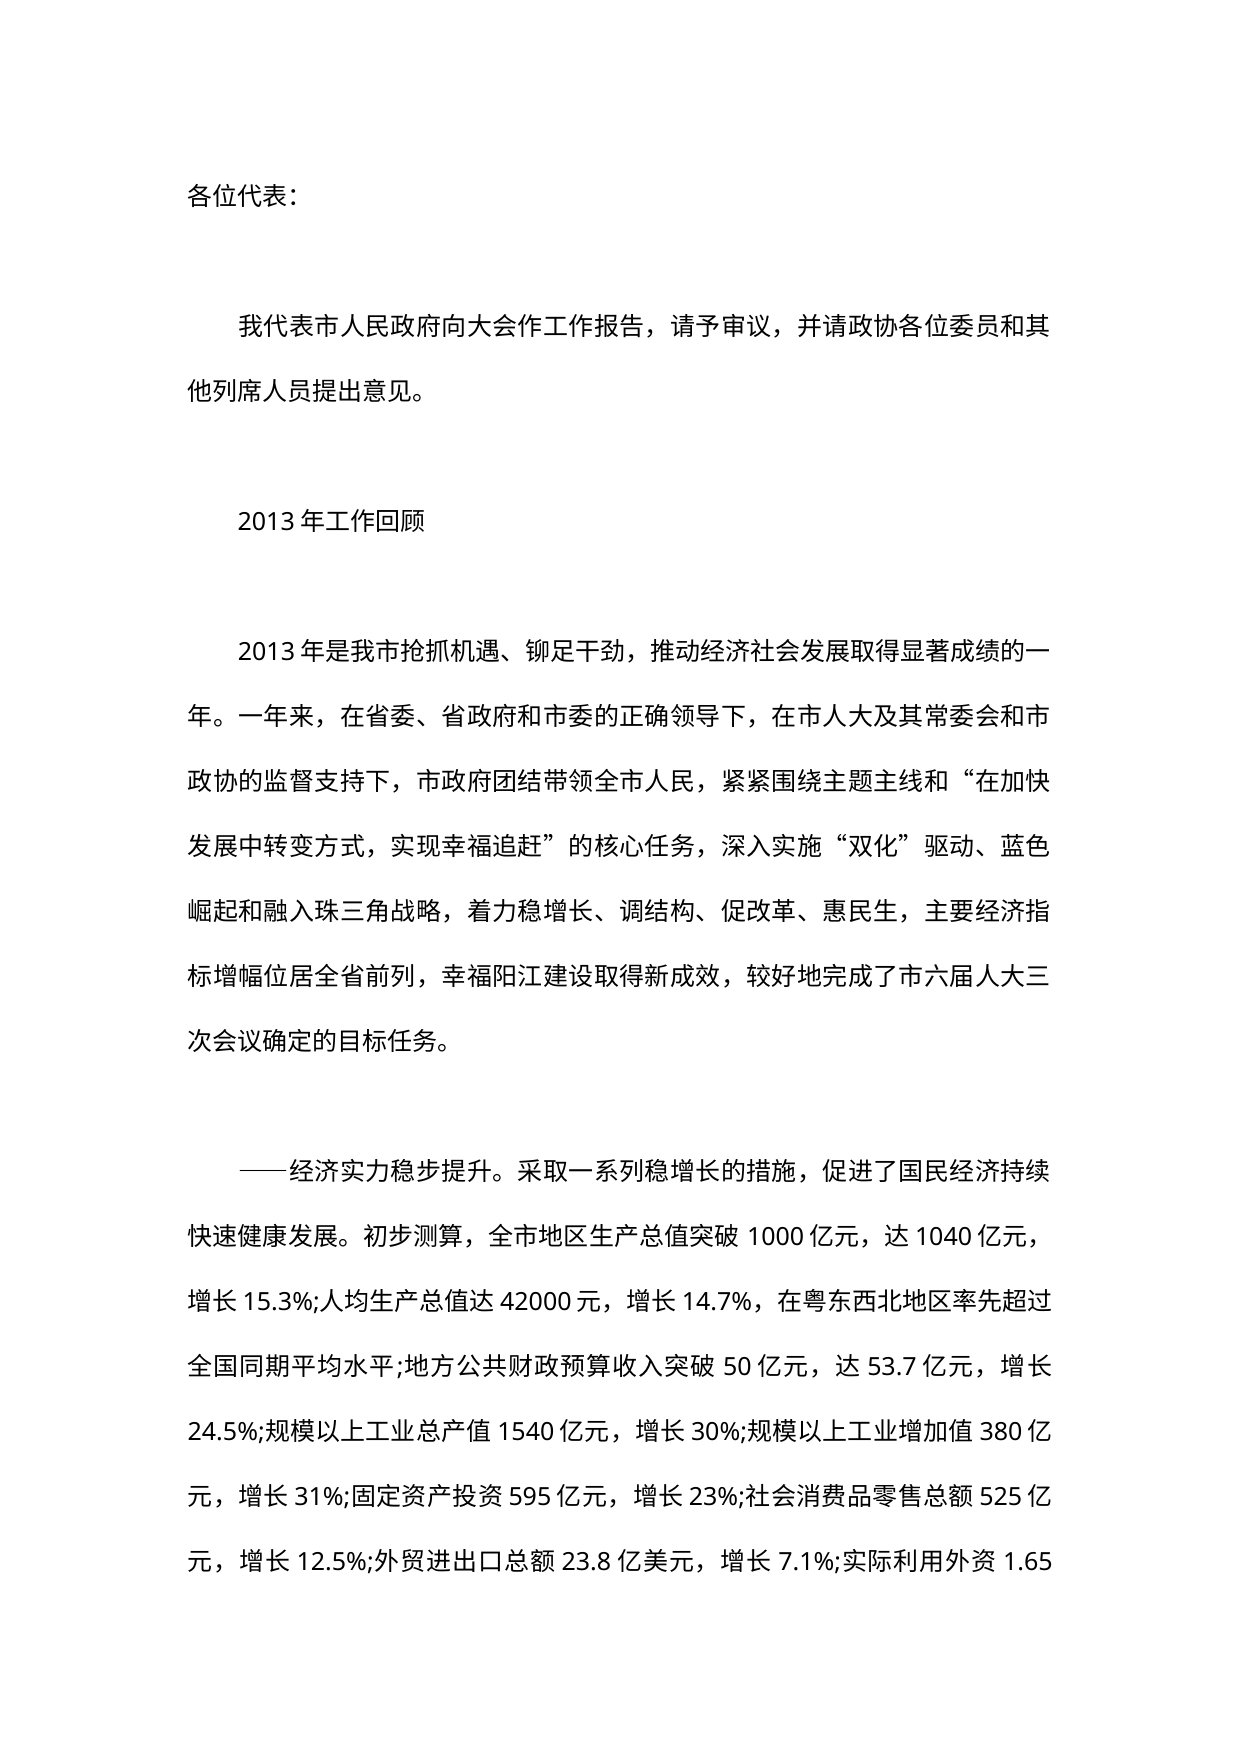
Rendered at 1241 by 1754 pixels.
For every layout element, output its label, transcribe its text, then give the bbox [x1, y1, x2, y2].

text 2013年工作回顾 [187, 487, 1053, 552]
text 2013年是我市抢抓机遇、铆足干劲，推动经济社会发展取得显著成绩的一年。一年来，在省委、省政府和市委的正确领导下，在市人大及其常委会和市政协的监督支持下，市政府团结带领全市人民，紧紧围绕主题主线和“在加快发展中转变方式，实现幸福追赶”的核心任务，深入实施“双化”驱动、蓝色崛起和融入珠三角战略，着力稳增长、调结构、促改革、惠民生，主要经济指标增幅位居全省前列，幸福阳江建设取得新成效，较好地完成了市六届人大三次会议确定的目标任务。 [187, 617, 1053, 1072]
text 各位代表： [187, 162, 1053, 227]
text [187, 1137, 1053, 1592]
text 我代表市人民政府向大会作工作报告，请予审议，并请政协各位委员和其他列席人员提出意见。 [187, 292, 1053, 422]
